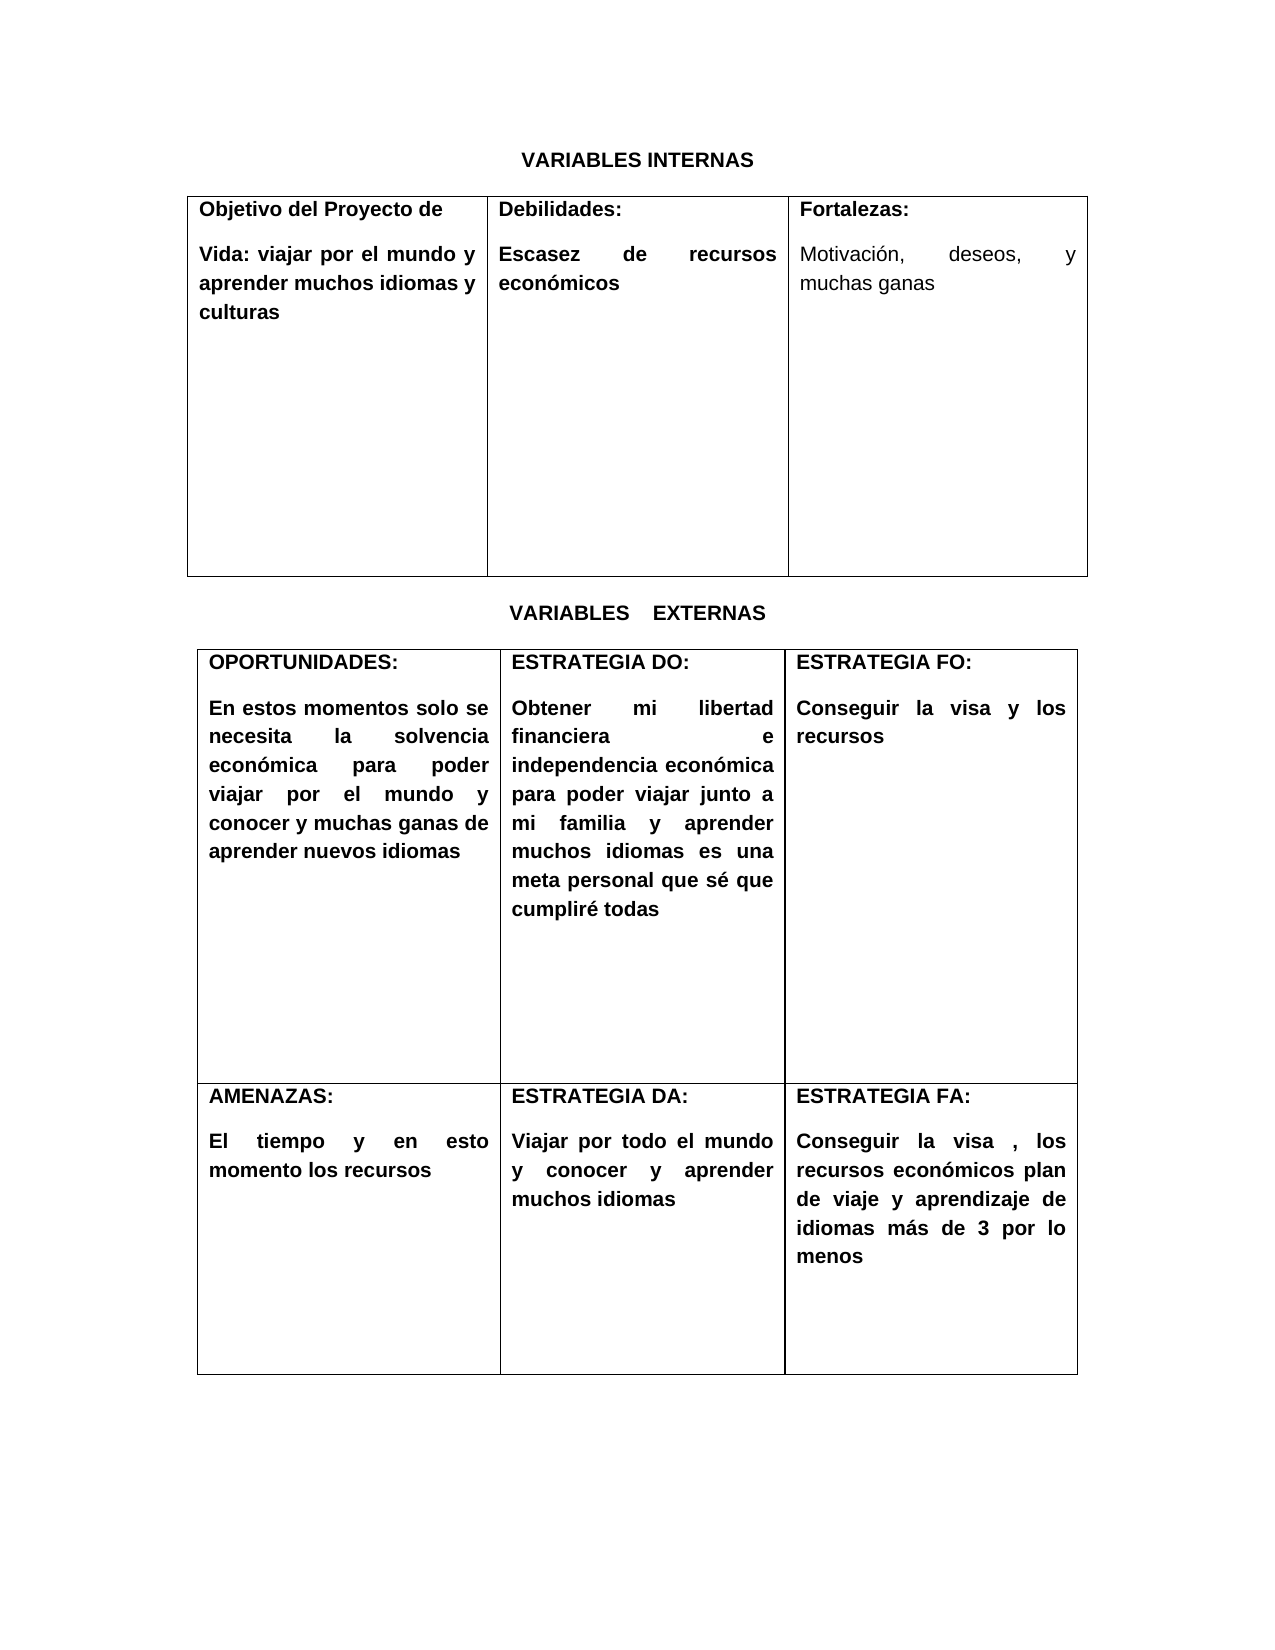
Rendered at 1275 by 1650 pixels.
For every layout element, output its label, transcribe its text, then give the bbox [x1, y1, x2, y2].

table_cell ESTRATEGIA DA: Viajar por todo el mundo y conocer y aprender muchos idiomas [501, 1084, 784, 1374]
table_cell AMENAZAS: El tiempo y en esto momento los recursos [198, 1084, 500, 1374]
table_header Fortalezas: Motivación, deseos, y muchas ganas [789, 197, 1087, 576]
table_cell ESTRATEGIA FA: Conseguir la visa , los recursos económicos plan de viaje y aprendizaje de idiomas más de 3 por lo menos [786, 1084, 1077, 1374]
table_header ESTRATEGIA DO: Obtener mi libertad financiera e independencia económica para poder viajar junto a mi familia y aprender muchos idiomas es una meta personal que sé que cumpliré todas [501, 650, 784, 1083]
text VARIABLES INTERNAS [177, 148, 1098, 172]
table_header ESTRATEGIA FO: Conseguir la visa y los recursos [786, 650, 1077, 1083]
table_header Objetivo del Proyecto de Vida: viajar por el mundo y aprender muchos idiomas y culturas [188, 197, 487, 576]
table_header Debilidades: Escasez de recursos económicos [488, 197, 788, 576]
table_header OPORTUNIDADES: En estos momentos solo se necesita la solvencia económica para poder viajar por el mundo y conocer y muchas ganas de aprender nuevos idiomas [198, 650, 500, 1083]
text VARIABLES EXTERNAS [177, 601, 1098, 625]
